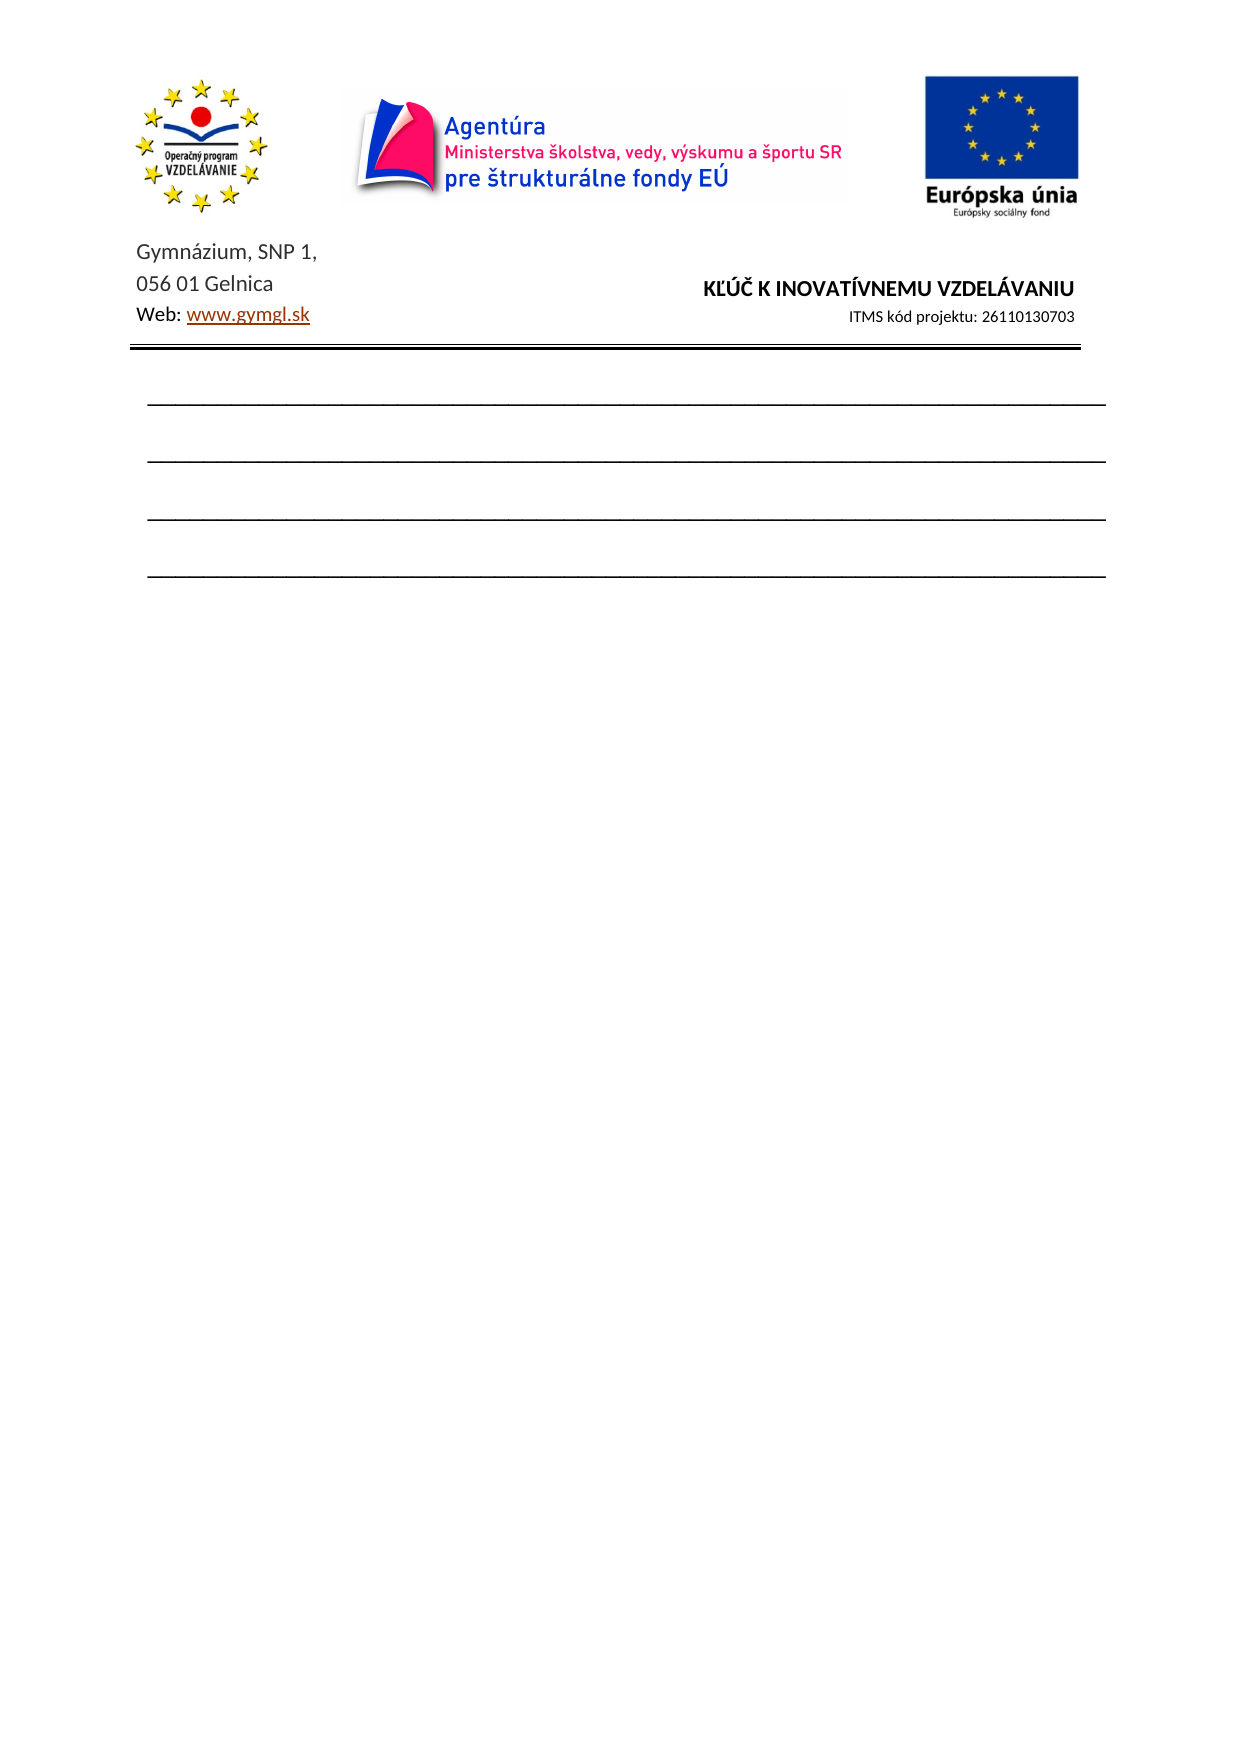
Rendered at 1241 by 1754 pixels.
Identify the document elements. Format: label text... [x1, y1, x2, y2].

text ____________________________________________________________________________________________________________________________________________________________________________________________________________________________________________________________________________________ [148, 378, 1107, 579]
picture [922, 73, 1081, 221]
picture [130, 73, 273, 221]
picture [341, 89, 849, 205]
